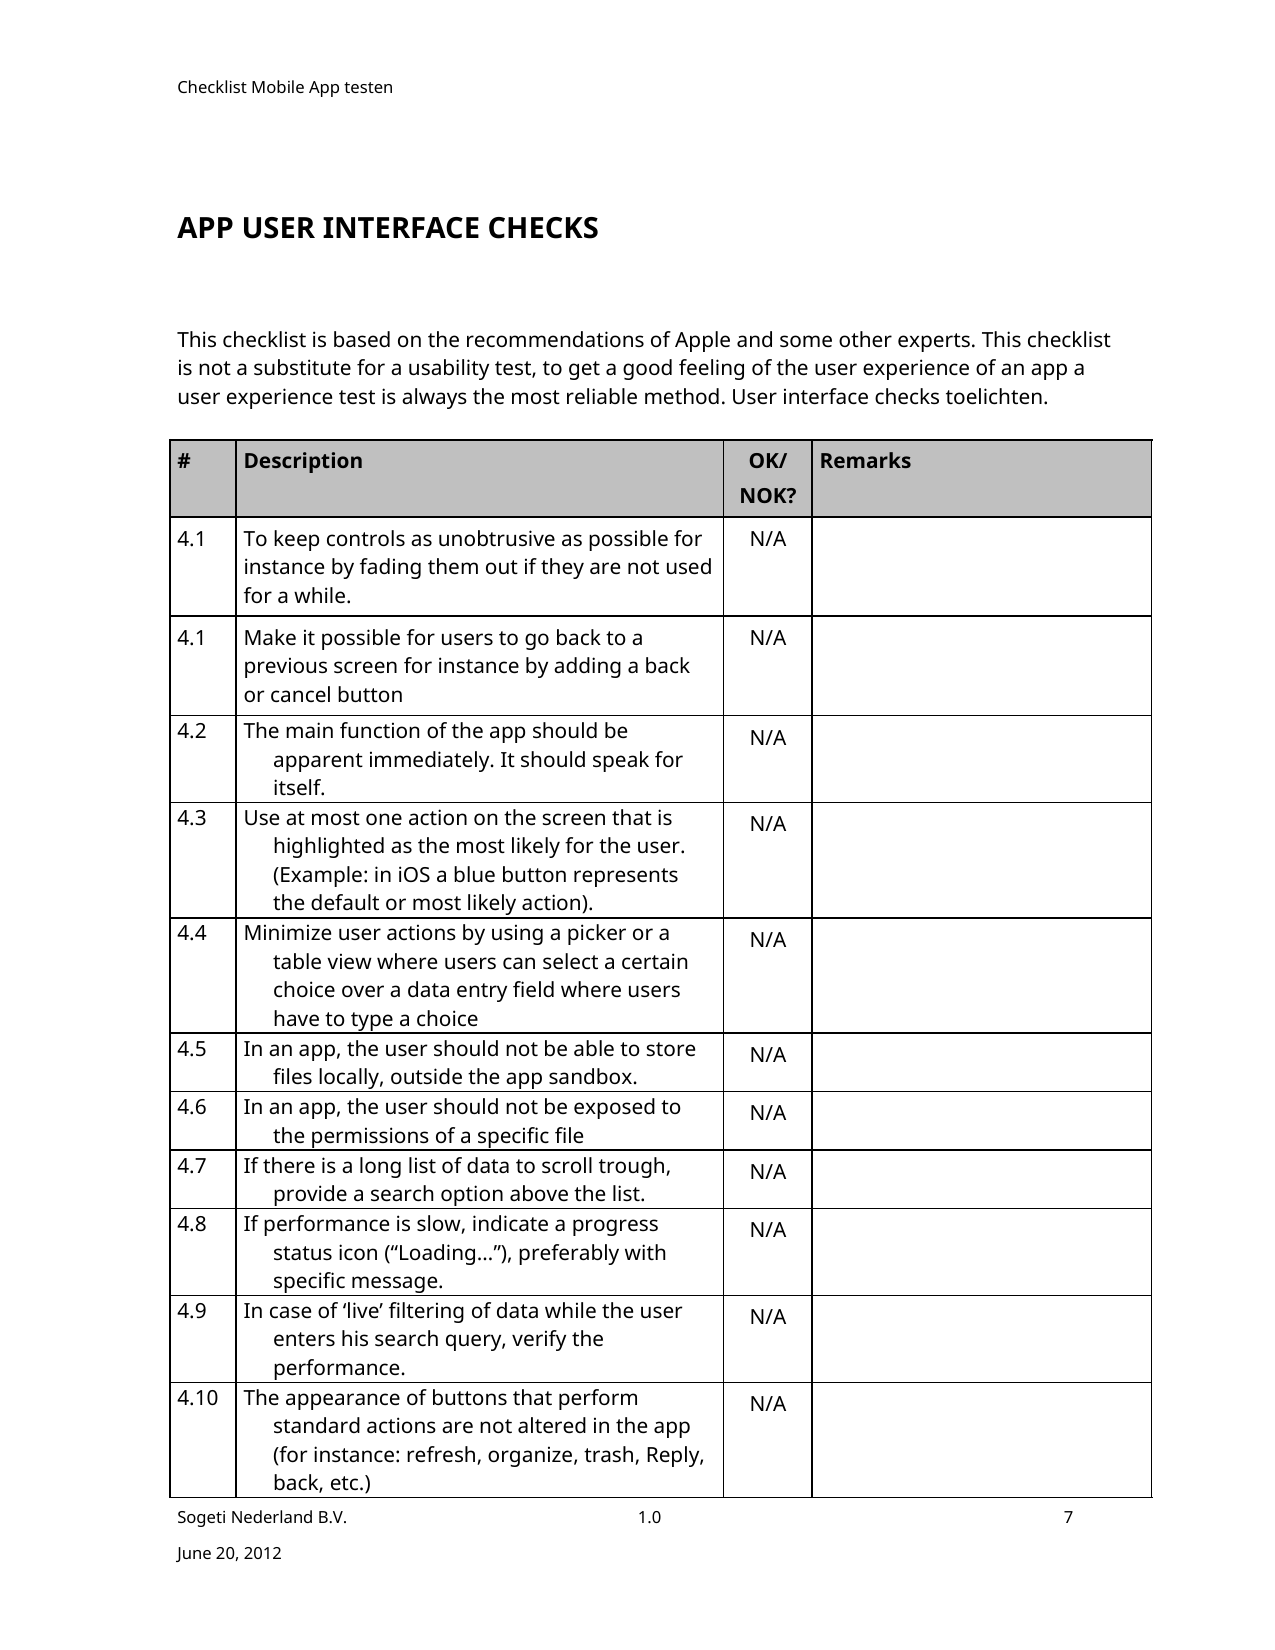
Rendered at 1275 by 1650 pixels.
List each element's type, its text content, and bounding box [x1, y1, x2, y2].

table_cell If performance is slow, indicate a progress status icon (“Loading…”), preferably with specific message. [237, 1209, 723, 1294]
table_cell [171, 1092, 235, 1149]
table_cell [813, 1296, 1151, 1381]
table_cell [813, 1383, 1151, 1497]
table_cell Minimize user actions by using a picker or a table view where users can select a certain choice over a data entry field where users have to type a choice [237, 919, 723, 1032]
table_cell In case of ‘live’ filtering of data while the user enters his search query, verify the performance. [237, 1296, 723, 1381]
table_cell [813, 518, 1151, 615]
table_cell [171, 716, 235, 802]
table_cell Make it possible for users to go back to a previous screen for instance by adding a back or cancel button [237, 617, 723, 715]
table_cell To keep controls as unobtrusive as possible for instance by fading them out if they are not used for a while. [237, 518, 723, 615]
table_cell [724, 1383, 811, 1497]
table_cell Use at most one action on the screen that is highlighted as the most likely for the user. (Example: in iOS a blue button represents the default or most likely action). [237, 803, 723, 917]
table_cell [724, 518, 811, 615]
table_cell [813, 1151, 1151, 1208]
table_cell The appearance of buttons that perform standard actions are not altered in the app (for instance: refresh, organize, trash, Reply, back, etc.) [237, 1383, 723, 1497]
table_cell [813, 1209, 1151, 1294]
table_cell [171, 1296, 235, 1381]
table_cell [171, 617, 235, 715]
table_cell If there is a long list of data to scroll trough, provide a search option above the list. [237, 1151, 723, 1208]
table_cell [813, 803, 1151, 917]
table_cell [724, 617, 811, 715]
table_cell In an app, the user should not be able to store files locally, outside the app sandbox. [237, 1034, 723, 1091]
table_cell [171, 803, 235, 917]
table_cell [813, 1092, 1151, 1149]
table_cell [171, 919, 235, 1032]
table_cell [724, 1296, 811, 1381]
table_cell In an app, the user should not be exposed to the permissions of a specific file [237, 1092, 723, 1149]
table_cell [813, 716, 1151, 802]
table_cell [171, 1383, 235, 1497]
table_cell [813, 919, 1151, 1032]
table_cell [171, 518, 235, 615]
table_header Remarks [813, 441, 1151, 516]
table_cell [724, 1209, 811, 1294]
table_header OK/ NOK? [724, 441, 811, 516]
table_header Description [237, 441, 723, 516]
text This checklist is based on the recommendations of Apple and some other experts. This checklist is not a substitute for a usability test, to get a good feeling of the user experience of an app a user experience test is always the most reliable method. User interface checks toelichten. [177, 325, 1128, 410]
table_cell [171, 1034, 235, 1091]
table_cell [171, 1151, 235, 1208]
table_cell [724, 1151, 811, 1208]
table_cell [724, 919, 811, 1032]
table_header # [171, 441, 235, 516]
table_cell [813, 1034, 1151, 1091]
subtitle app User interface checks [177, 207, 1128, 247]
table_cell [724, 1034, 811, 1091]
table_cell [171, 1209, 235, 1294]
table_cell [724, 716, 811, 802]
table_cell [724, 1092, 811, 1149]
table_cell [724, 803, 811, 917]
table_cell [813, 617, 1151, 715]
table_cell The main function of the app should be apparent immediately. It should speak for itself. [237, 716, 723, 802]
